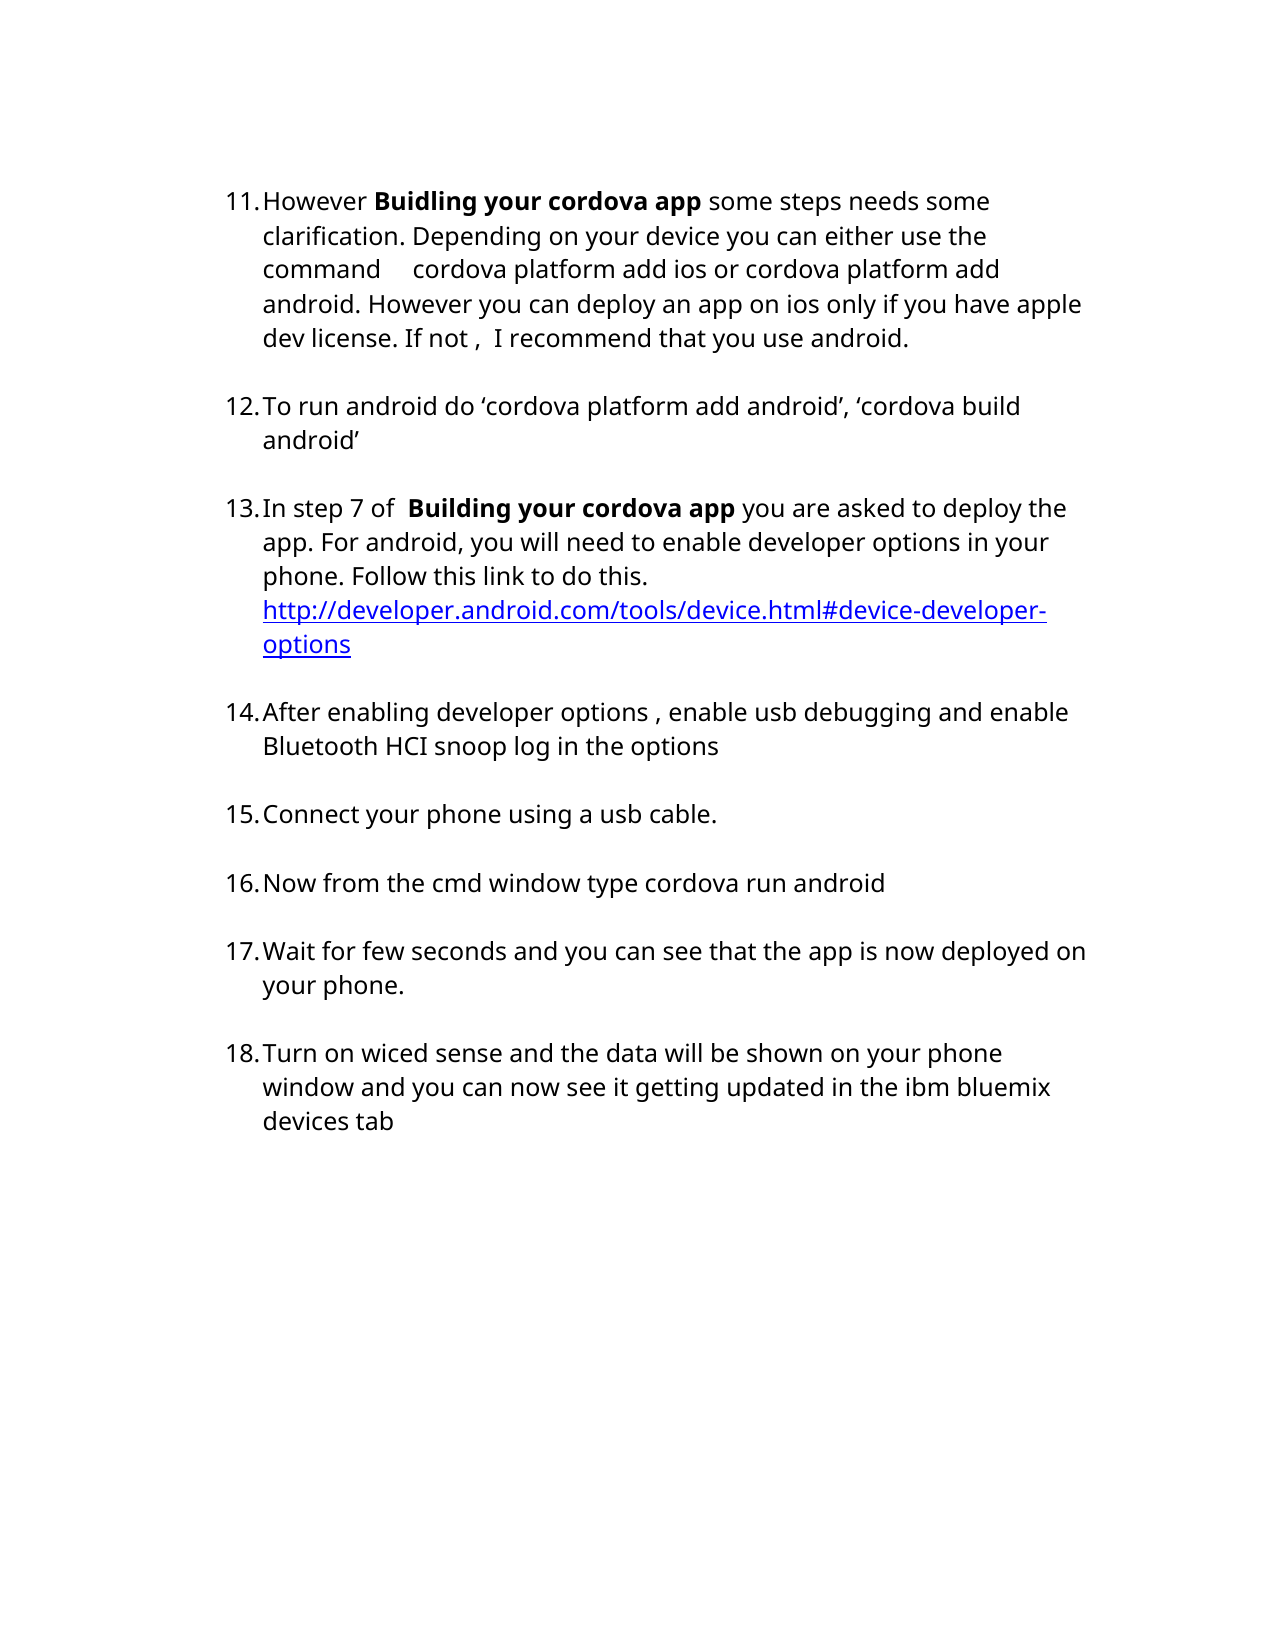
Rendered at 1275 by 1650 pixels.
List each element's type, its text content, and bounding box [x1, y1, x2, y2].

list Wait for few seconds and you can see that the app is now deployed on your phone. [225, 933, 1087, 1002]
list To run android do ‘cordova platform add android’, ‘cordova build android’ [225, 388, 1087, 457]
list Connect your phone using a usb cable. [225, 797, 1087, 831]
list Turn on wiced sense and the data will be shown on your phone window and you can now see it getting updated in the ibm bluemix devices tab [225, 1036, 1087, 1138]
list Now from the cmd window type cordova run android [225, 865, 1087, 899]
list In step 7 of Building your cordova app you are asked to deploy the app. For android, you will need to enable developer options in your phone. Follow this link to do this. http://developer.android.com/tools/device.html#device-developer-options [225, 491, 1087, 661]
list However Buidling your cordova app some steps needs some clarification. Depending on your device you can either use the command cordova platform add ios or cordova platform add android. However you can deploy an app on ios only if you have apple dev license. If not , I recommend that you use android. [225, 184, 1087, 354]
list After enabling developer options , enable usb debugging and enable Bluetooth HCI snoop log in the options [225, 695, 1087, 763]
